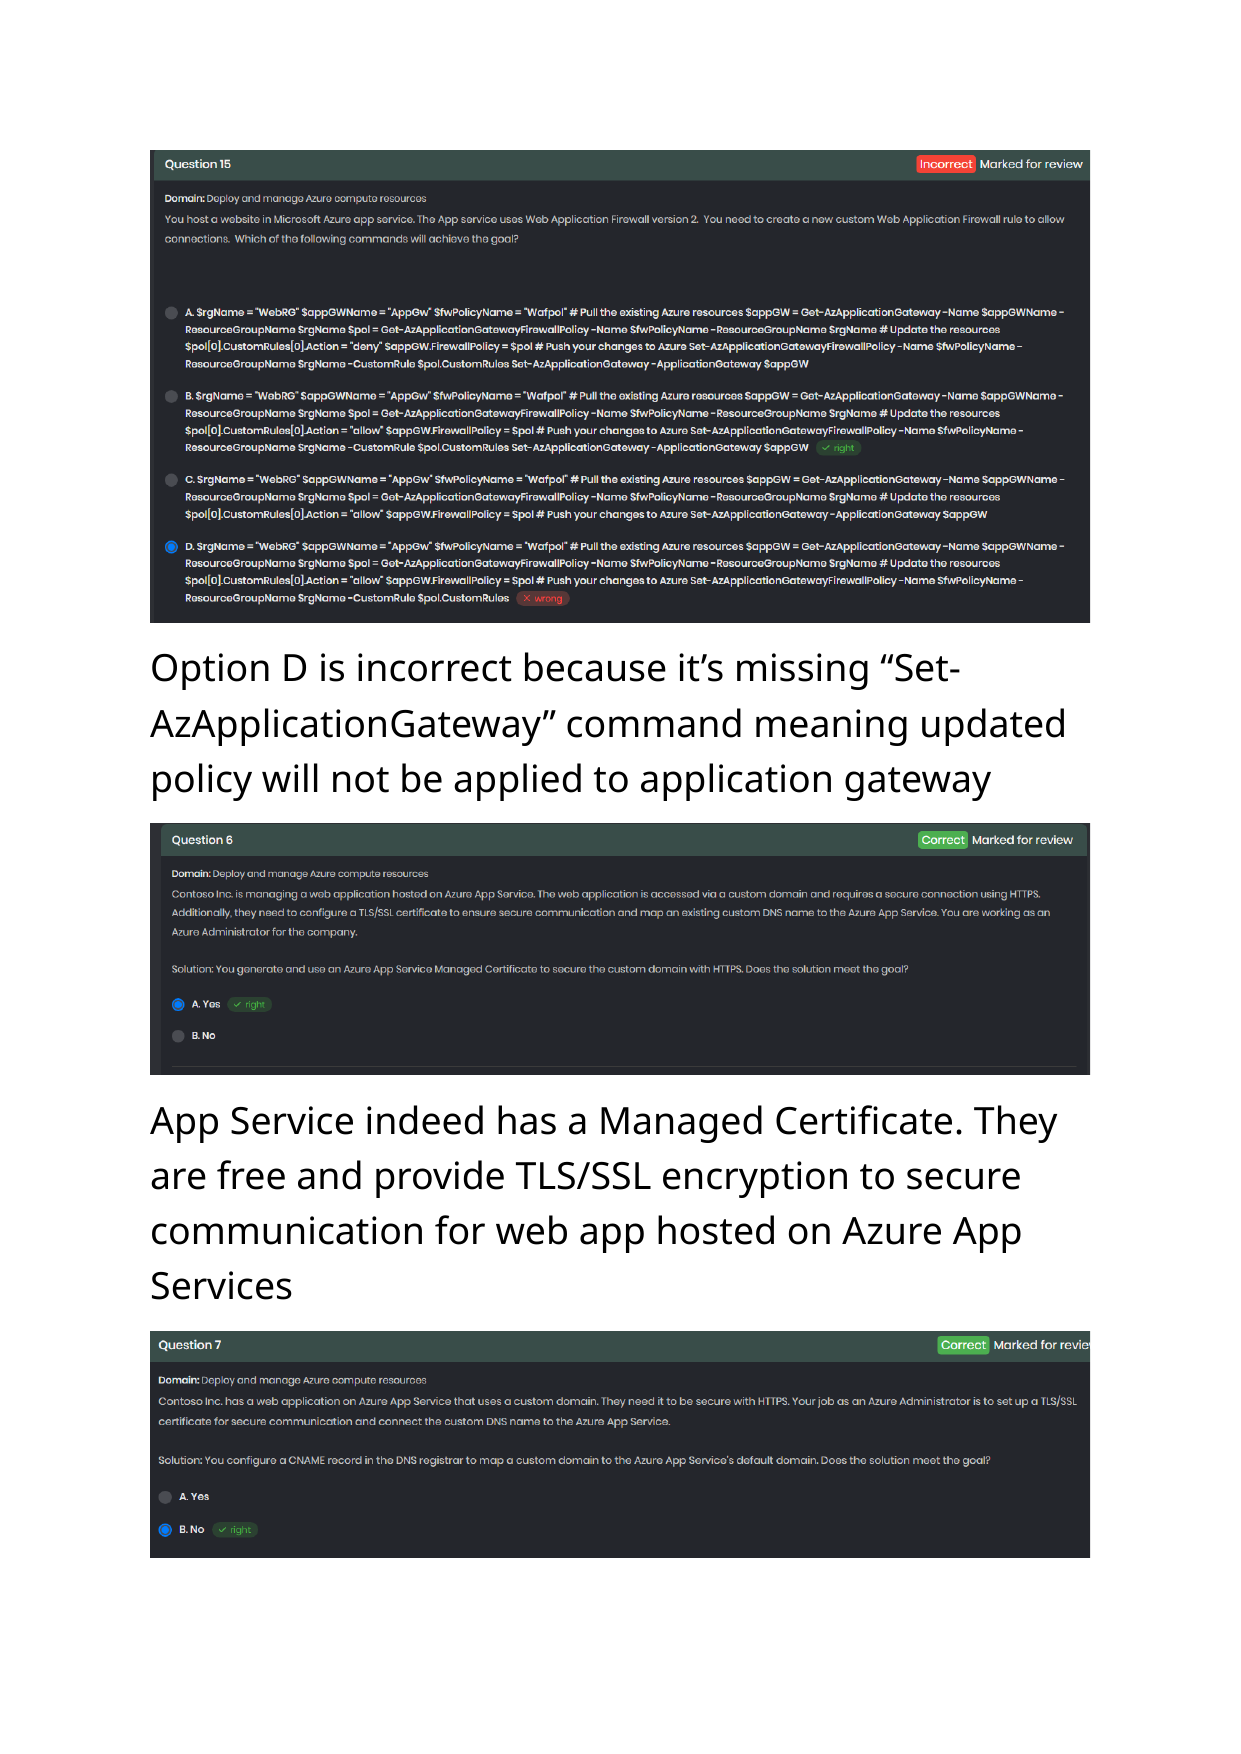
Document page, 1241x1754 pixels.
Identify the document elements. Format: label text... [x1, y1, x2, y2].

picture [150, 823, 1091, 1075]
picture [150, 1331, 1091, 1558]
text App Service indeed has a Managed Certificate. They are free and provide TLS/SSL encryption to secure communication for web app hosted on Azure App Services [150, 1094, 1090, 1311]
picture [150, 150, 1091, 623]
text Option D is incorrect because it’s missing “Set-AzApplicationGateway” command meaning updated policy will not be applied to application gateway [150, 642, 1090, 803]
